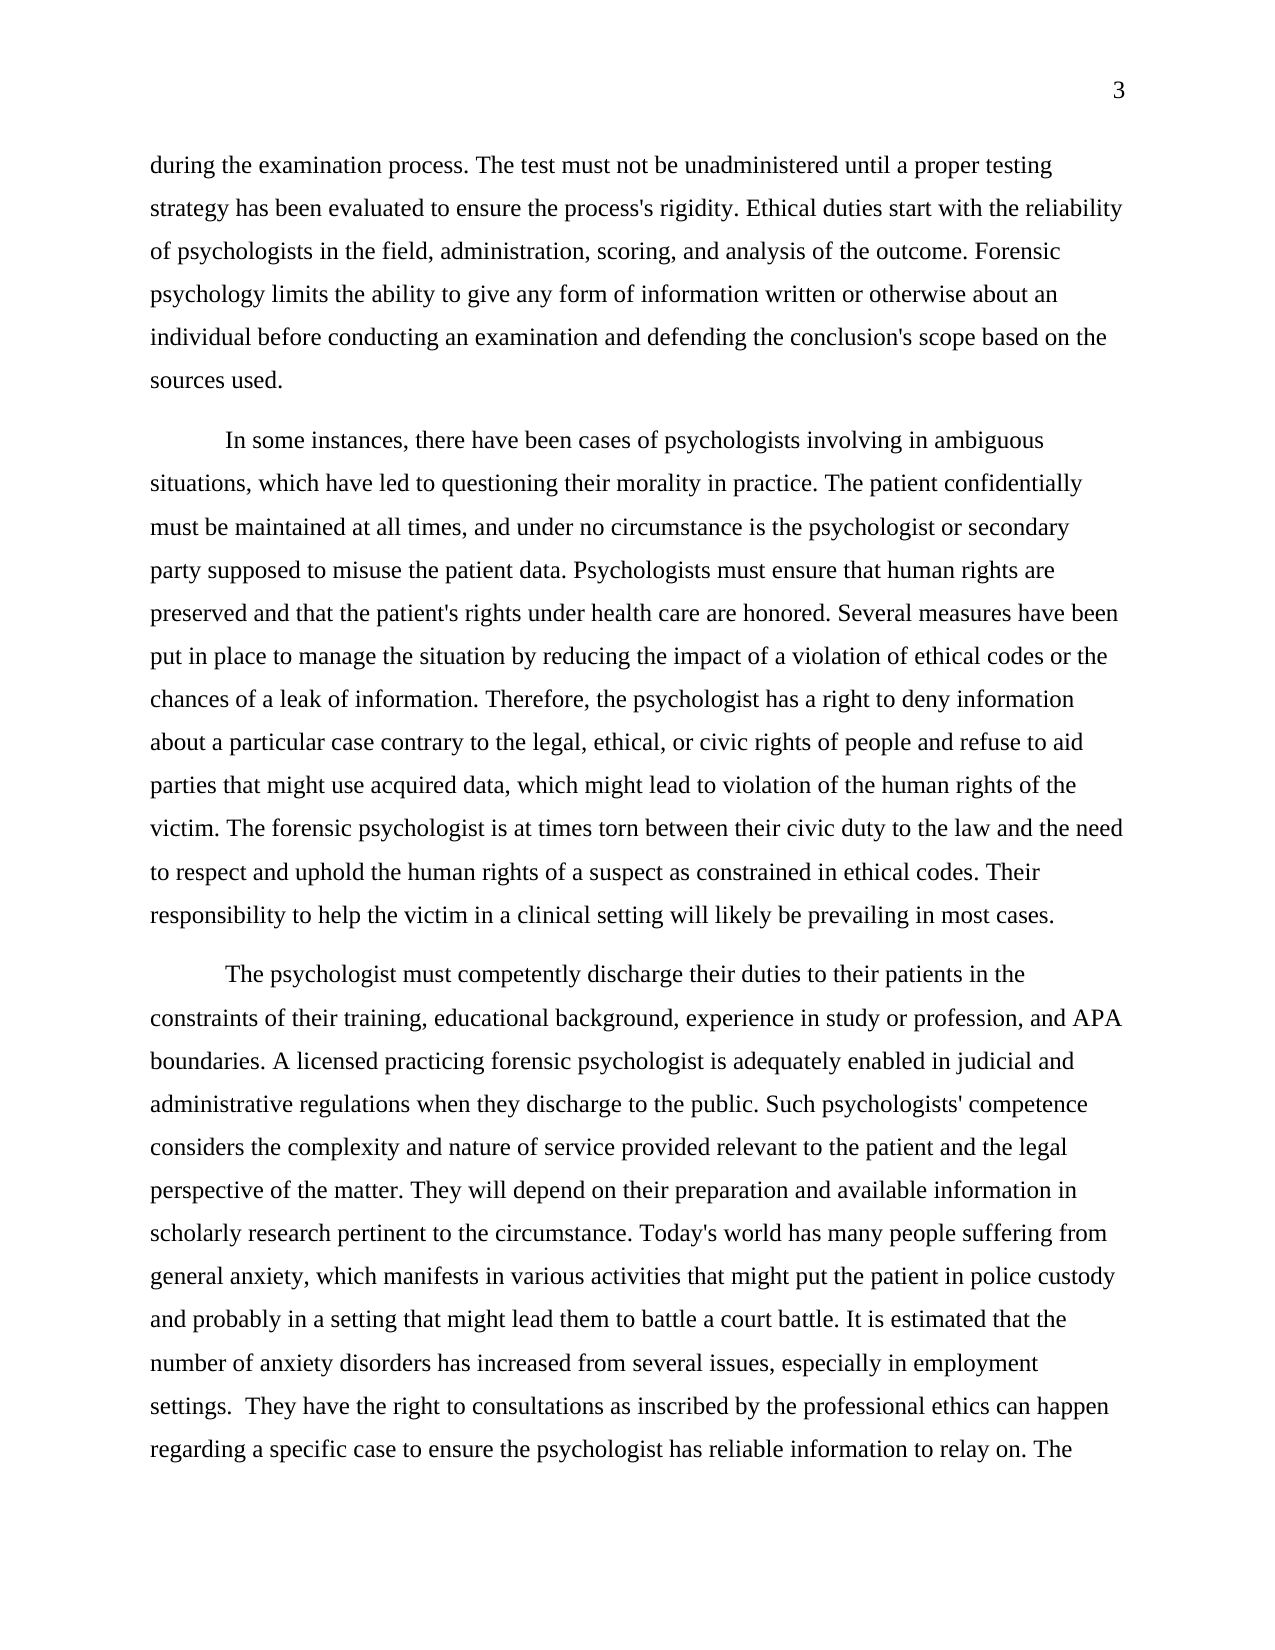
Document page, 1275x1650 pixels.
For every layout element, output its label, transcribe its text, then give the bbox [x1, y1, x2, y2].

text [150, 150, 1125, 394]
text In some instances, there have been cases of psychologists involving in ambiguous situations, which have led to questioning their morality in practice. The patient confidentially must be maintained at all times, and under no circumstance is the psychologist or secondary party supposed to misuse the patient data. Psychologists must ensure that human rights are preserved and that the patient's rights under health care are honored. Several measures have been put in place to manage the situation by reducing the impact of a violation of ethical codes or the chances of a leak of information. Therefore, the psychologist has a right to deny information about a particular case contrary to the legal, ethical, or civic rights of people and refuse to aid parties that might use acquired data, which might lead to violation of the human rights of the victim. The forensic psychologist is at times torn between their civic duty to the law and the need to respect and uphold the human rights of a suspect as constrained in ethical codes. Their responsibility to help the victim in a clinical setting will likely be prevailing in most cases. [150, 425, 1125, 928]
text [150, 959, 1125, 1463]
